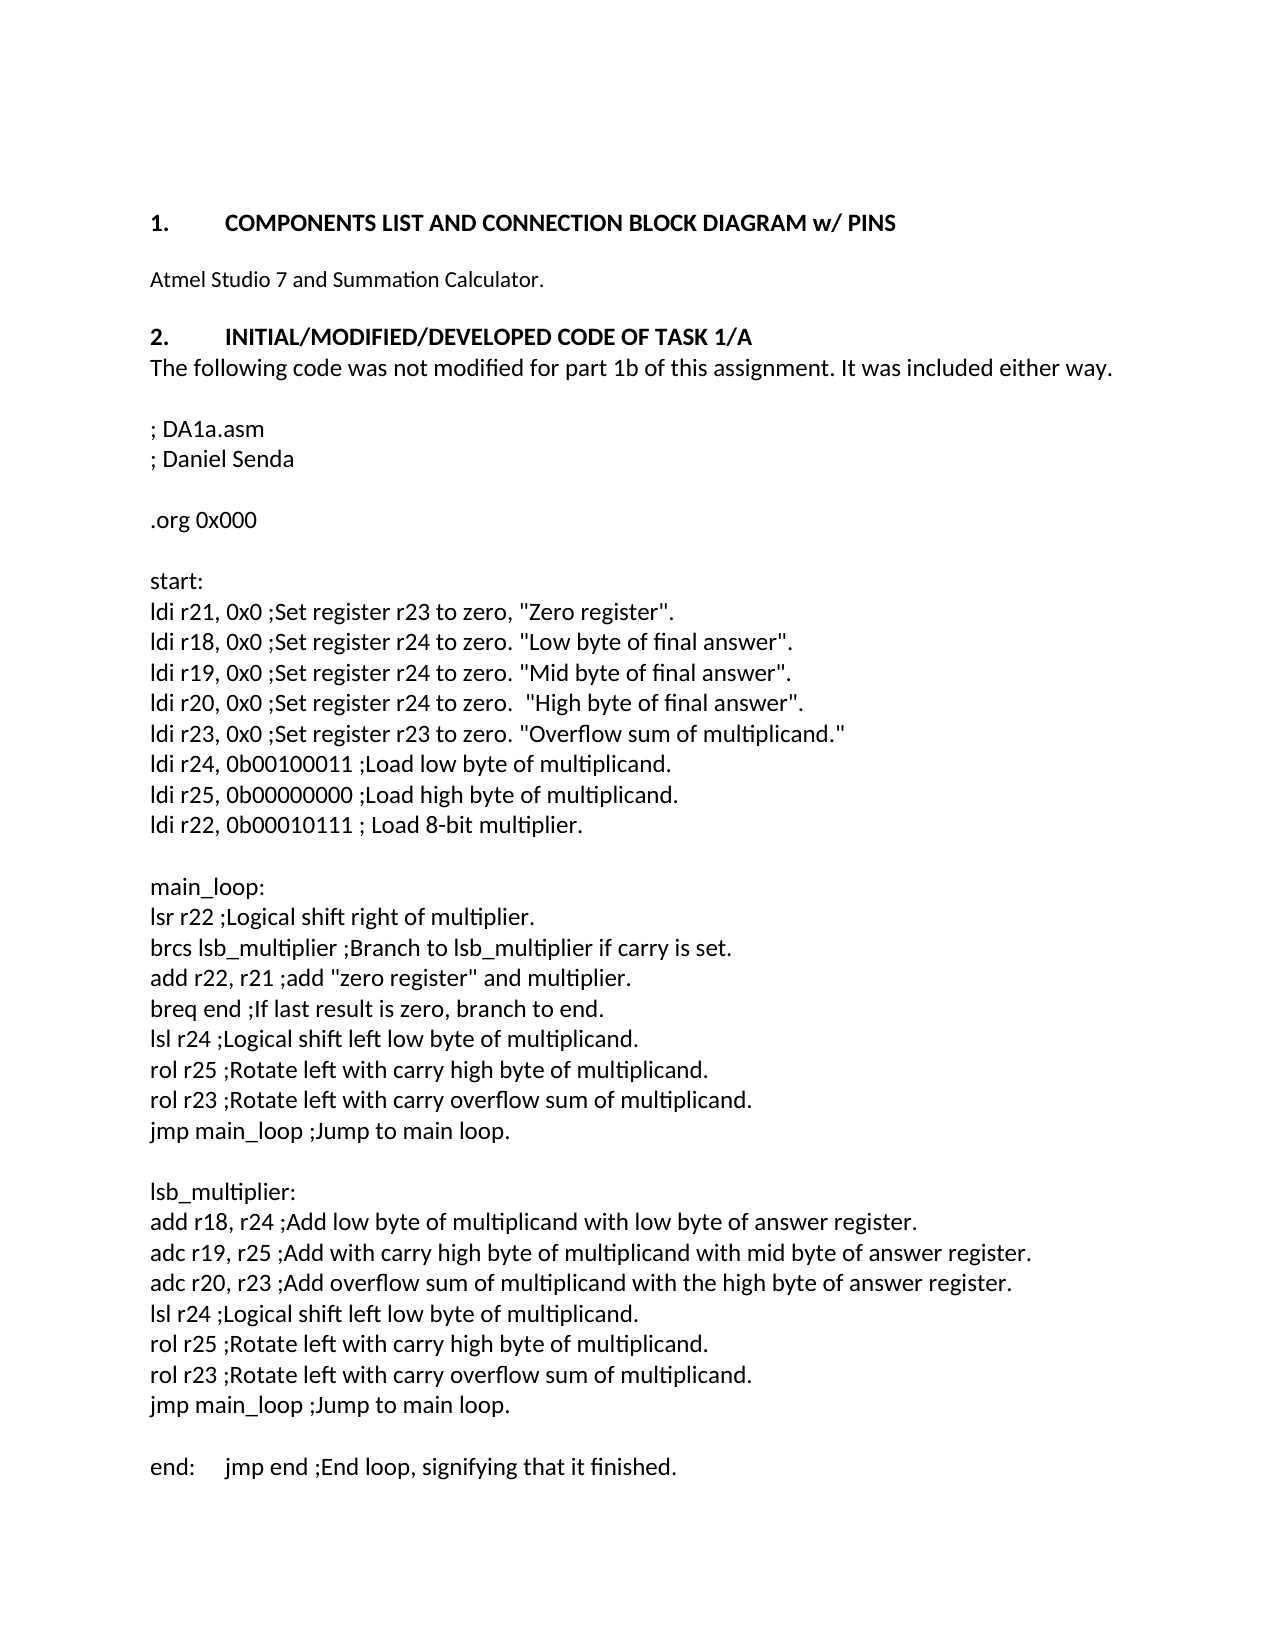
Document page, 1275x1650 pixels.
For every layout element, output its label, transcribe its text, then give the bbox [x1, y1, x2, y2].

text start: [150, 566, 1125, 596]
text jmp main_loop ;Jump to main loop. [150, 1389, 1125, 1420]
text add r18, r24 ;Add low byte of multiplicand with low byte of answer register. [150, 1206, 1125, 1237]
text ; DA1a.asm [150, 413, 1125, 443]
text ldi r22, 0b00010111 ; Load 8-bit multiplier. [150, 810, 1125, 840]
text ldi r21, 0x0 ;Set register r23 to zero, "Zero register". [150, 596, 1125, 627]
text .org 0x000 [150, 504, 1125, 535]
text rol r23 ;Rotate left with carry overflow sum of multiplicand. [150, 1084, 1125, 1115]
text add r22, r21 ;add "zero register" and multiplier. [150, 962, 1125, 993]
text jmp main_loop ;Jump to main loop. [150, 1115, 1125, 1145]
text ; Daniel Senda [150, 443, 1125, 474]
text adc r20, r23 ;Add overflow sum of multiplicand with the high byte of answer register. [150, 1267, 1125, 1298]
list COMPONENTS LIST AND CONNECTION BLOCK DIAGRAM w/ PINS [150, 207, 1125, 237]
text breq end ;If last result is zero, branch to end. [150, 993, 1125, 1023]
text lsr r22 ;Logical shift right of multiplier. [150, 901, 1125, 932]
text adc r19, r25 ;Add with carry high byte of multiplicand with mid byte of answer register. [150, 1237, 1125, 1267]
text ldi r20, 0x0 ;Set register r24 to zero. "High byte of final answer". [150, 688, 1125, 718]
text ldi r19, 0x0 ;Set register r24 to zero. "Mid byte of final answer". [150, 657, 1125, 688]
text ldi r23, 0x0 ;Set register r23 to zero. "Overflow sum of multiplicand." [150, 718, 1125, 749]
text rol r23 ;Rotate left with carry overflow sum of multiplicand. [150, 1359, 1125, 1389]
text lsl r24 ;Logical shift left low byte of multiplicand. [150, 1298, 1125, 1328]
text end: jmp end ;End loop, signifying that it finished. [150, 1451, 1125, 1481]
text main_loop: [150, 871, 1125, 901]
text brcs lsb_multiplier ;Branch to lsb_multiplier if carry is set. [150, 932, 1125, 962]
text ldi r25, 0b00000000 ;Load high byte of multiplicand. [150, 779, 1125, 810]
text rol r25 ;Rotate left with carry high byte of multiplicand. [150, 1328, 1125, 1359]
text lsl r24 ;Logical shift left low byte of multiplicand. [150, 1023, 1125, 1054]
text rol r25 ;Rotate left with carry high byte of multiplicand. [150, 1054, 1125, 1084]
list INITIAL/MODIFIED/DEVELOPED CODE OF TASK 1/A [150, 321, 1125, 352]
text Atmel Studio 7 and Summation Calculator. [150, 265, 1125, 293]
text ldi r24, 0b00100011 ;Load low byte of multiplicand. [150, 749, 1125, 779]
text ldi r18, 0x0 ;Set register r24 to zero. "Low byte of final answer". [150, 627, 1125, 657]
text lsb_multiplier: [150, 1176, 1125, 1206]
text The following code was not modified for part 1b of this assignment. It was included either way. [150, 352, 1125, 382]
